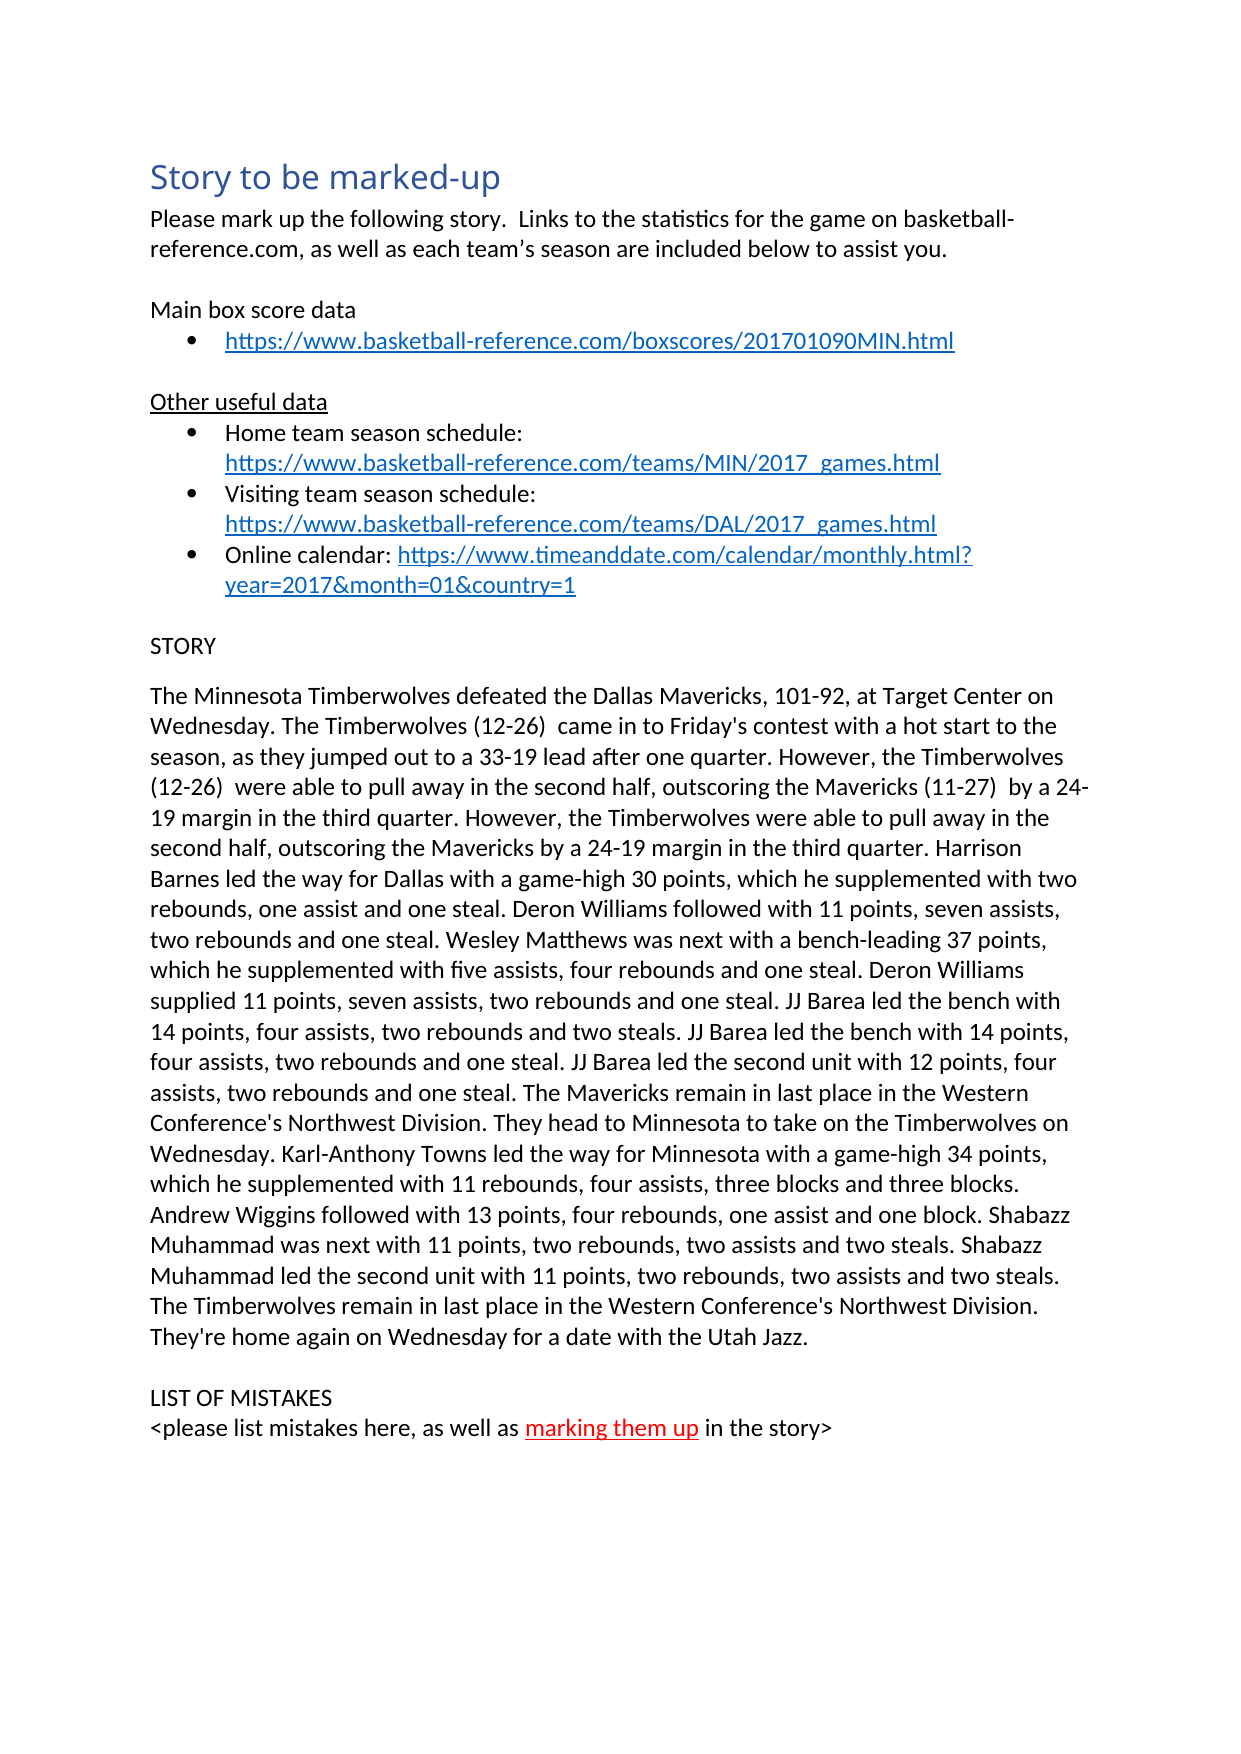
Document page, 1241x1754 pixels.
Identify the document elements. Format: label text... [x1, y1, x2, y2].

list https://www.basketball-reference.com/boxscores/201701090MIN.html [187, 325, 1090, 356]
text LIST OF MISTAKES [150, 1382, 1090, 1412]
subtitle Story to be marked-up [150, 154, 1090, 199]
text Main box score data [150, 295, 1090, 325]
list Online calendar: https://www.timeanddate.com/calendar/monthly.html?year=2017&month=01&country=1 [187, 539, 1090, 600]
text The Minnesota Timberwolves defeated the Dallas Mavericks, 101-92, at Target Center on Wednesday. The Timberwolves (12-26) came in to Friday's contest with a hot start to the season, as they jumped out to a 33-19 lead after one quarter. However, the Timberwolves (12-26) were able to pull away in the second half, outscoring the Mavericks (11-27) by a 24-19 margin in the third quarter. However, the Timberwolves were able to pull away in the second half, outscoring the Mavericks by a 24-19 margin in the third quarter. Harrison Barnes led the way for Dallas with a game-high 30 points, which he supplemented with two rebounds, one assist and one steal. Deron Williams followed with 11 points, seven assists, two rebounds and one steal. Wesley Matthews was next with a bench-leading 37 points, which he supplemented with five assists, four rebounds and one steal. Deron Williams supplied 11 points, seven assists, two rebounds and one steal. JJ Barea led the bench with 14 points, four assists, two rebounds and two steals. JJ Barea led the bench with 14 points, four assists, two rebounds and one steal. JJ Barea led the second unit with 12 points, four assists, two rebounds and one steal. The Mavericks remain in last place in the Western Conference's Northwest Division. They head to Minnesota to take on the Timberwolves on Wednesday. Karl-Anthony Towns led the way for Minnesota with a game-high 34 points, which he supplemented with 11 rebounds, four assists, three blocks and three blocks. Andrew Wiggins followed with 13 points, four rebounds, one assist and one block. Shabazz Muhammad was next with 11 points, two rebounds, two assists and two steals. Shabazz Muhammad led the second unit with 11 points, two rebounds, two assists and two steals. The Timberwolves remain in last place in the Western Conference's Northwest Division. They're home again on Wednesday for a date with the Utah Jazz. [150, 680, 1090, 1351]
list Visiting team season schedule: https://www.basketball-reference.com/teams/DAL/2017_games.html [187, 478, 1090, 539]
text Please mark up the following story. Links to the statistics for the game on basketball-reference.com, as well as each team’s season are included below to assist you. [150, 203, 1090, 264]
text Other useful data [150, 386, 1090, 417]
list Home team season schedule: https://www.basketball-reference.com/teams/MIN/2017_games.html [187, 417, 1090, 478]
text STORY [150, 630, 1090, 661]
text <please list mistakes here, as well as marking them up in the story> [150, 1412, 1090, 1443]
